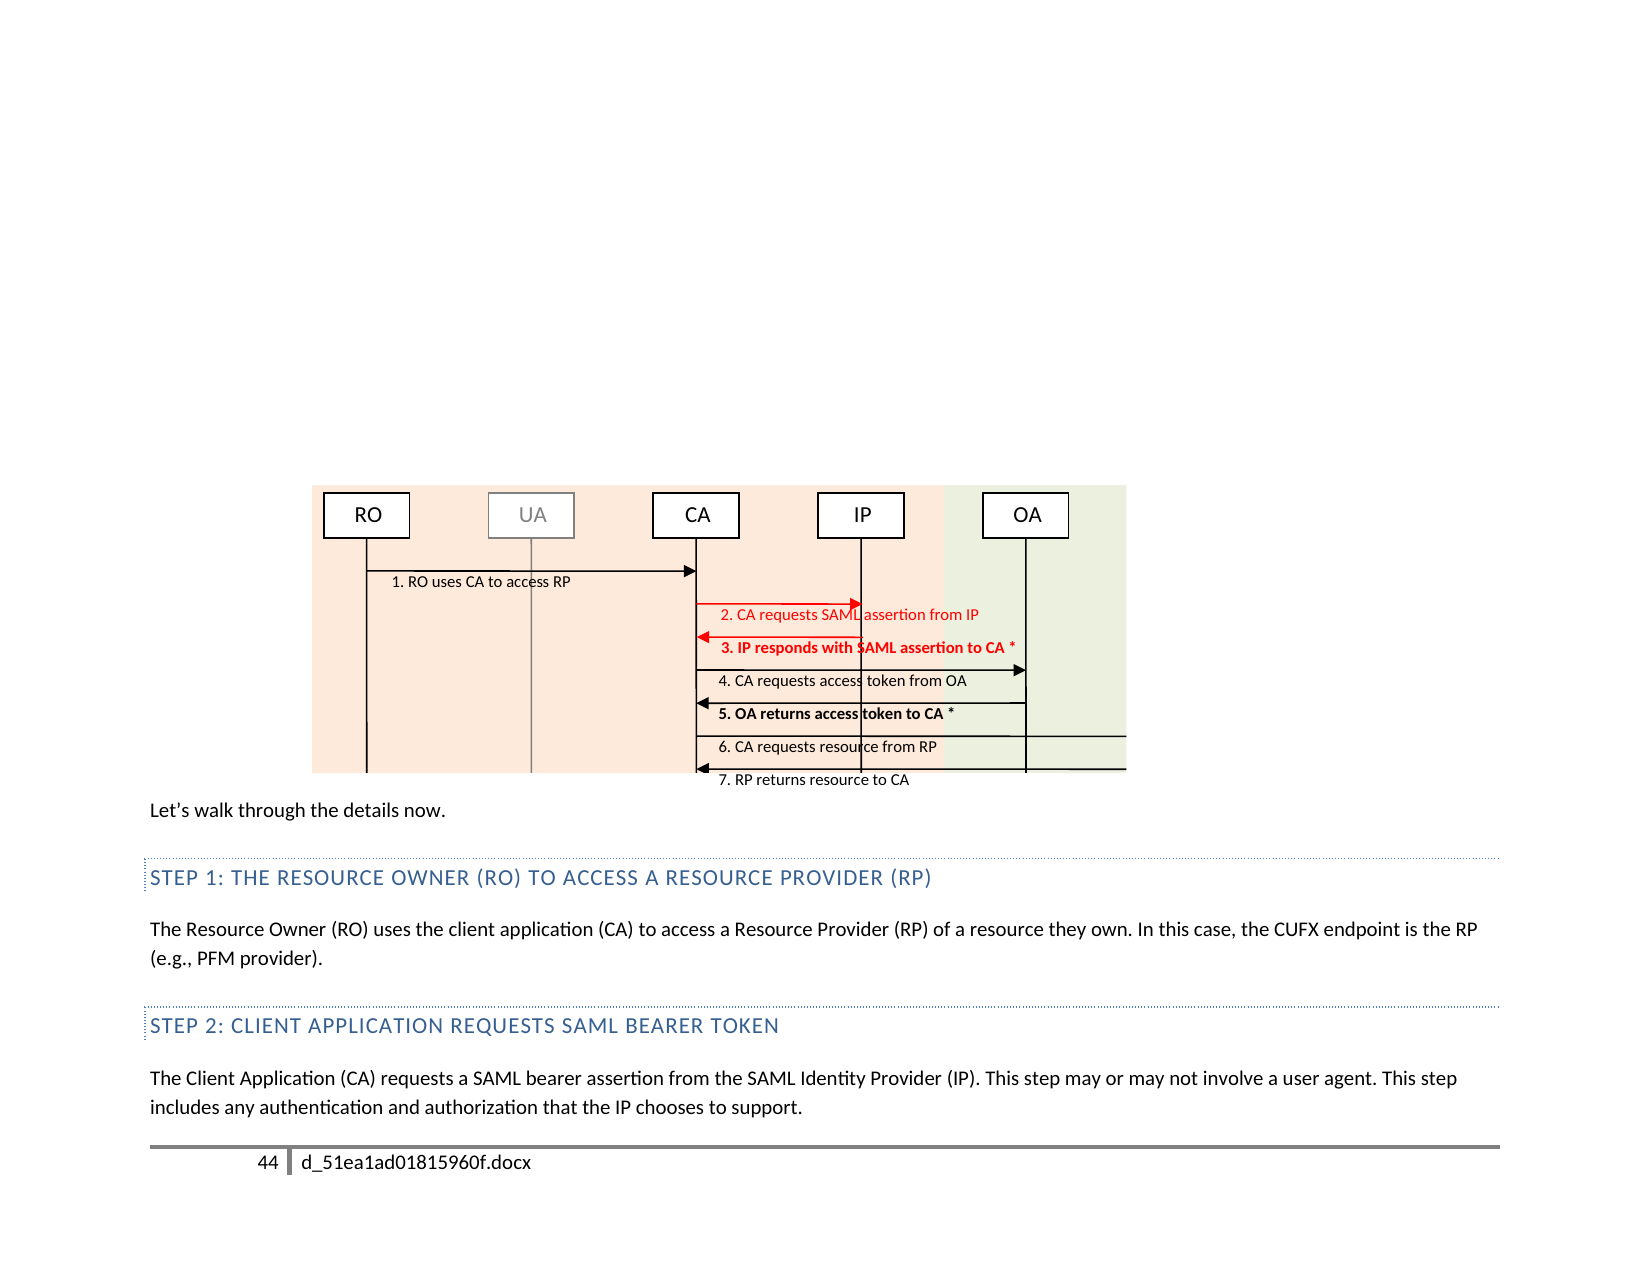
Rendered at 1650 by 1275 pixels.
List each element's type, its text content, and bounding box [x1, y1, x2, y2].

text The Resource Owner (RO) uses the client application (CA) to access a Resource Provider (RP) of a resource they own. In this case, the CUFX endpoint is the RP (e.g., PFM provider). [150, 916, 1500, 971]
text The Client Application (CA) requests a SAML bearer assertion from the SAML Identity Provider (IP). This step may or may not involve a user agent. This step includes any authentication and authorization that the IP chooses to support. [150, 1065, 1500, 1119]
text Let’s walk through the details now. [150, 797, 1500, 823]
subtitle STep 1: The Resource Owner (RO) to access a Resource Provider (RP) [144, 858, 1500, 891]
subtitle Step 2: client application requests SAML bearer token [144, 1006, 1500, 1040]
